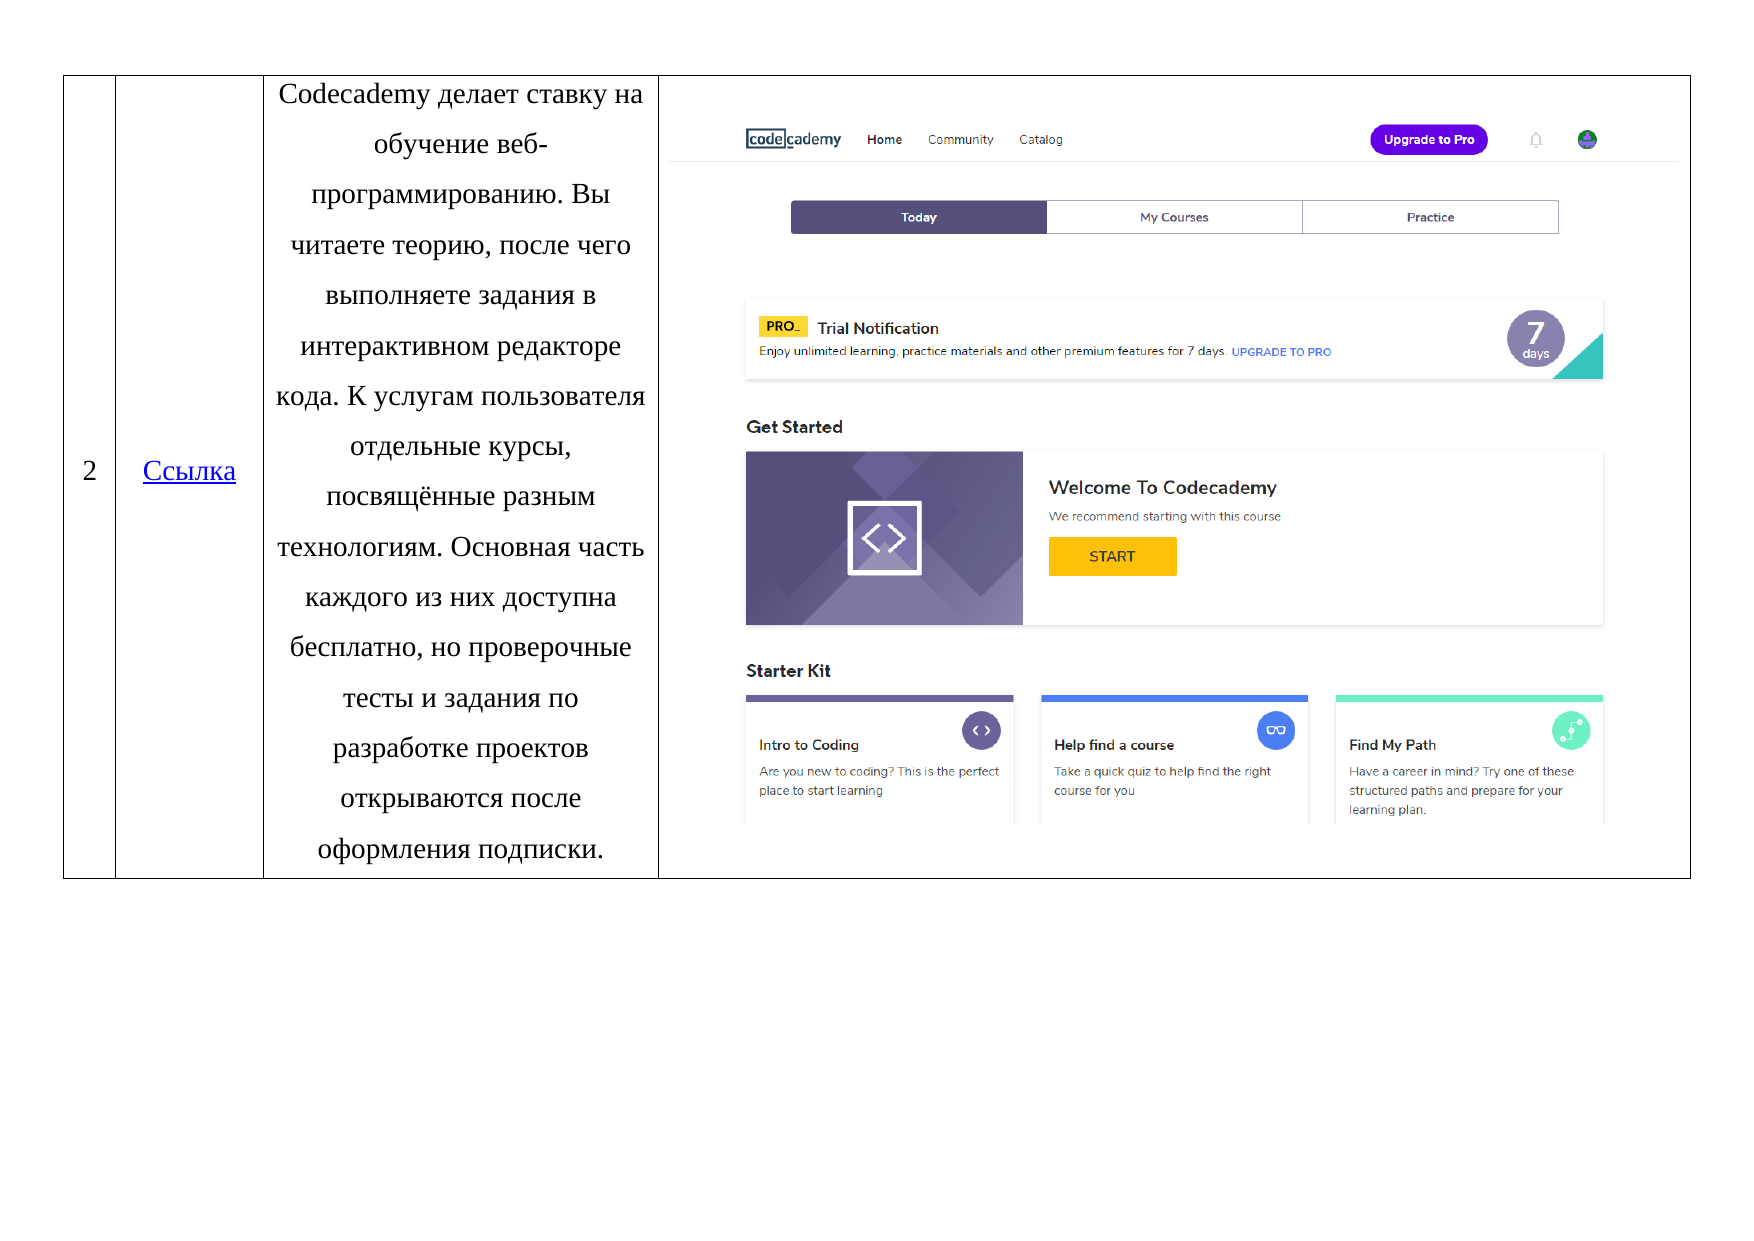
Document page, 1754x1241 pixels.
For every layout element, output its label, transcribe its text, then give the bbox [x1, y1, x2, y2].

table_cell [659, 76, 1690, 877]
table_cell 2 [64, 76, 115, 877]
table_cell Ссылка [116, 76, 263, 877]
table_cell Codecademy делает ставку на обучение веб-программированию. Вы читаете теорию, после чего выполняете задания в интерактивном редакторе кода. К услугам пользователя отдельные курсы, посвящённые разным технологиям. Основная часть каждого из них доступна бесплатно, но проверочные тесты и задания по разработке проектов открываются после оформления подписки. [264, 76, 658, 877]
picture [669, 117, 1679, 824]
